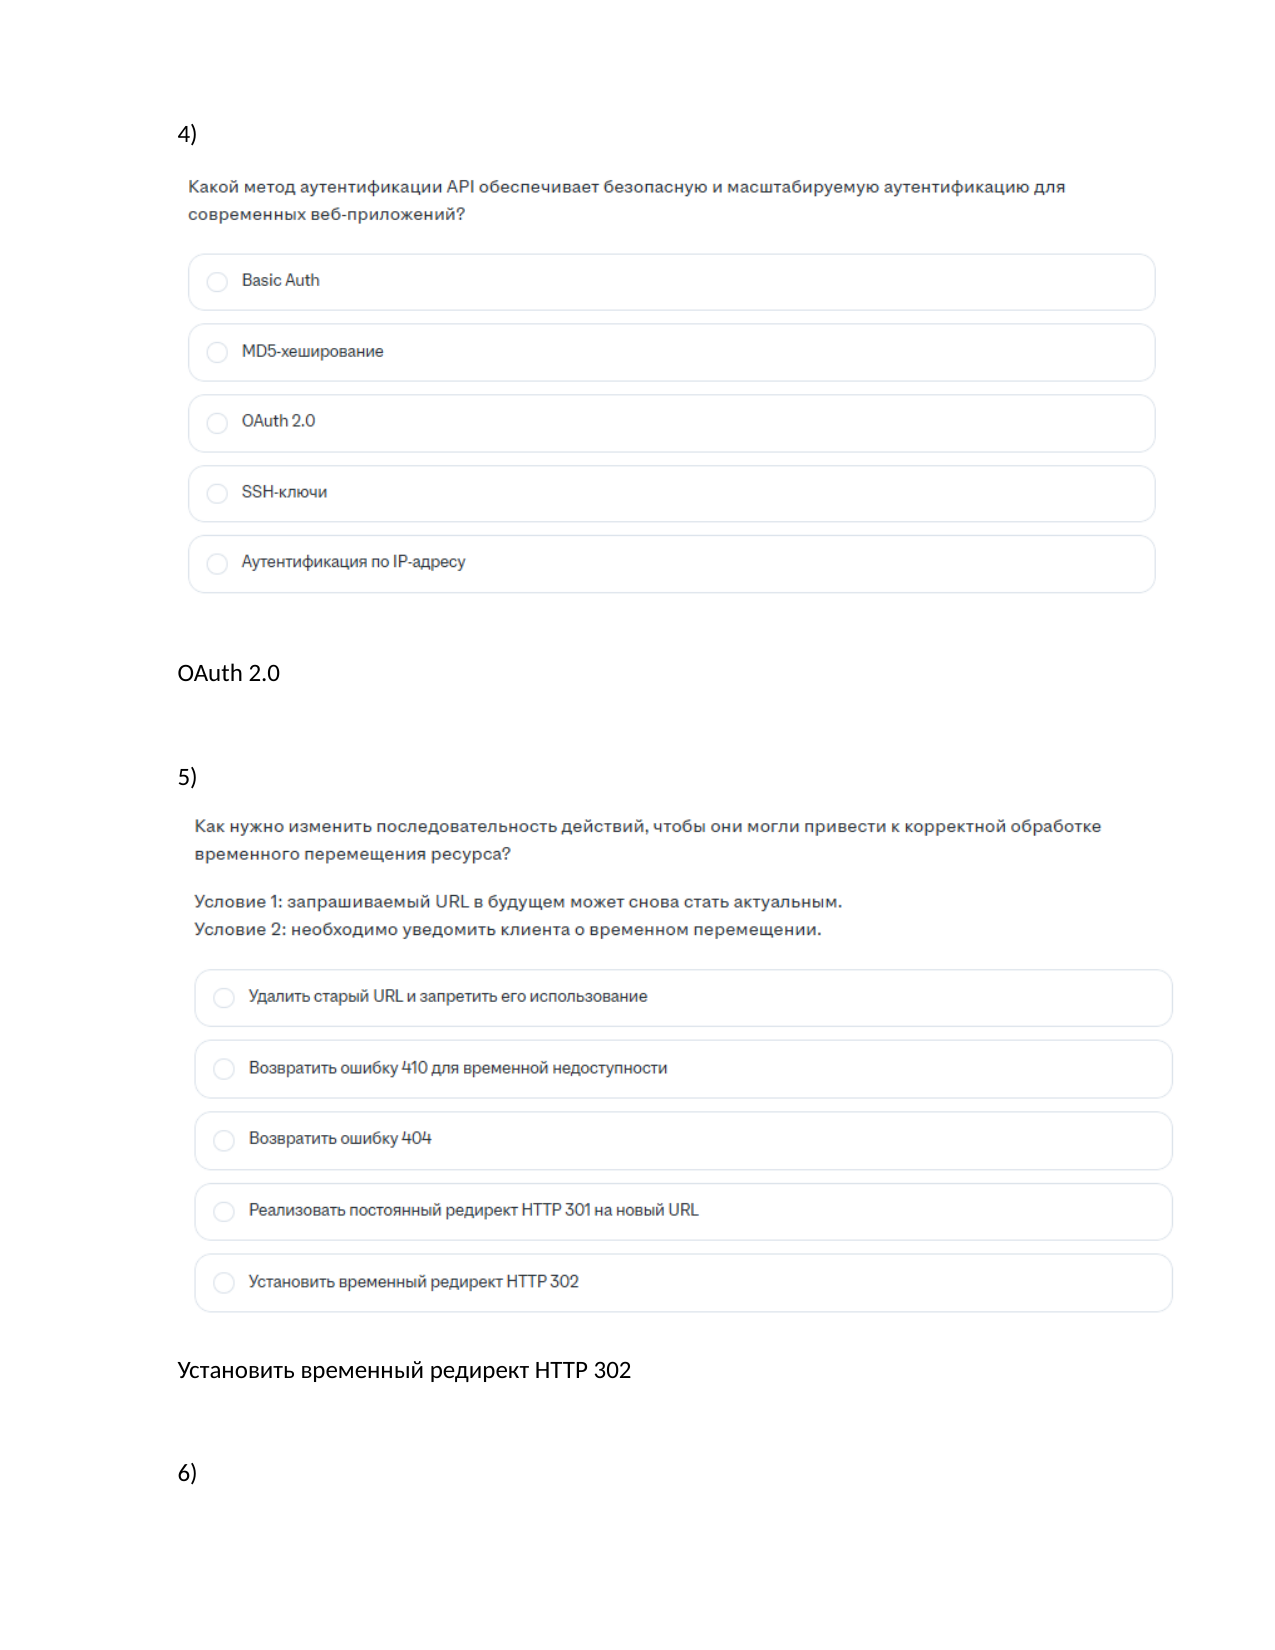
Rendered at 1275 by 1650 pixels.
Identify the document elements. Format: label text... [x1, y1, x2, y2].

picture [177, 812, 1187, 1334]
text 5) [177, 761, 1186, 791]
text Установить временный редирект HTTP 302 [177, 1354, 1186, 1385]
text 4) [177, 118, 1186, 149]
picture [177, 169, 1187, 637]
text 6) [177, 1458, 1186, 1488]
text OAuth 2.0 [177, 657, 1186, 688]
